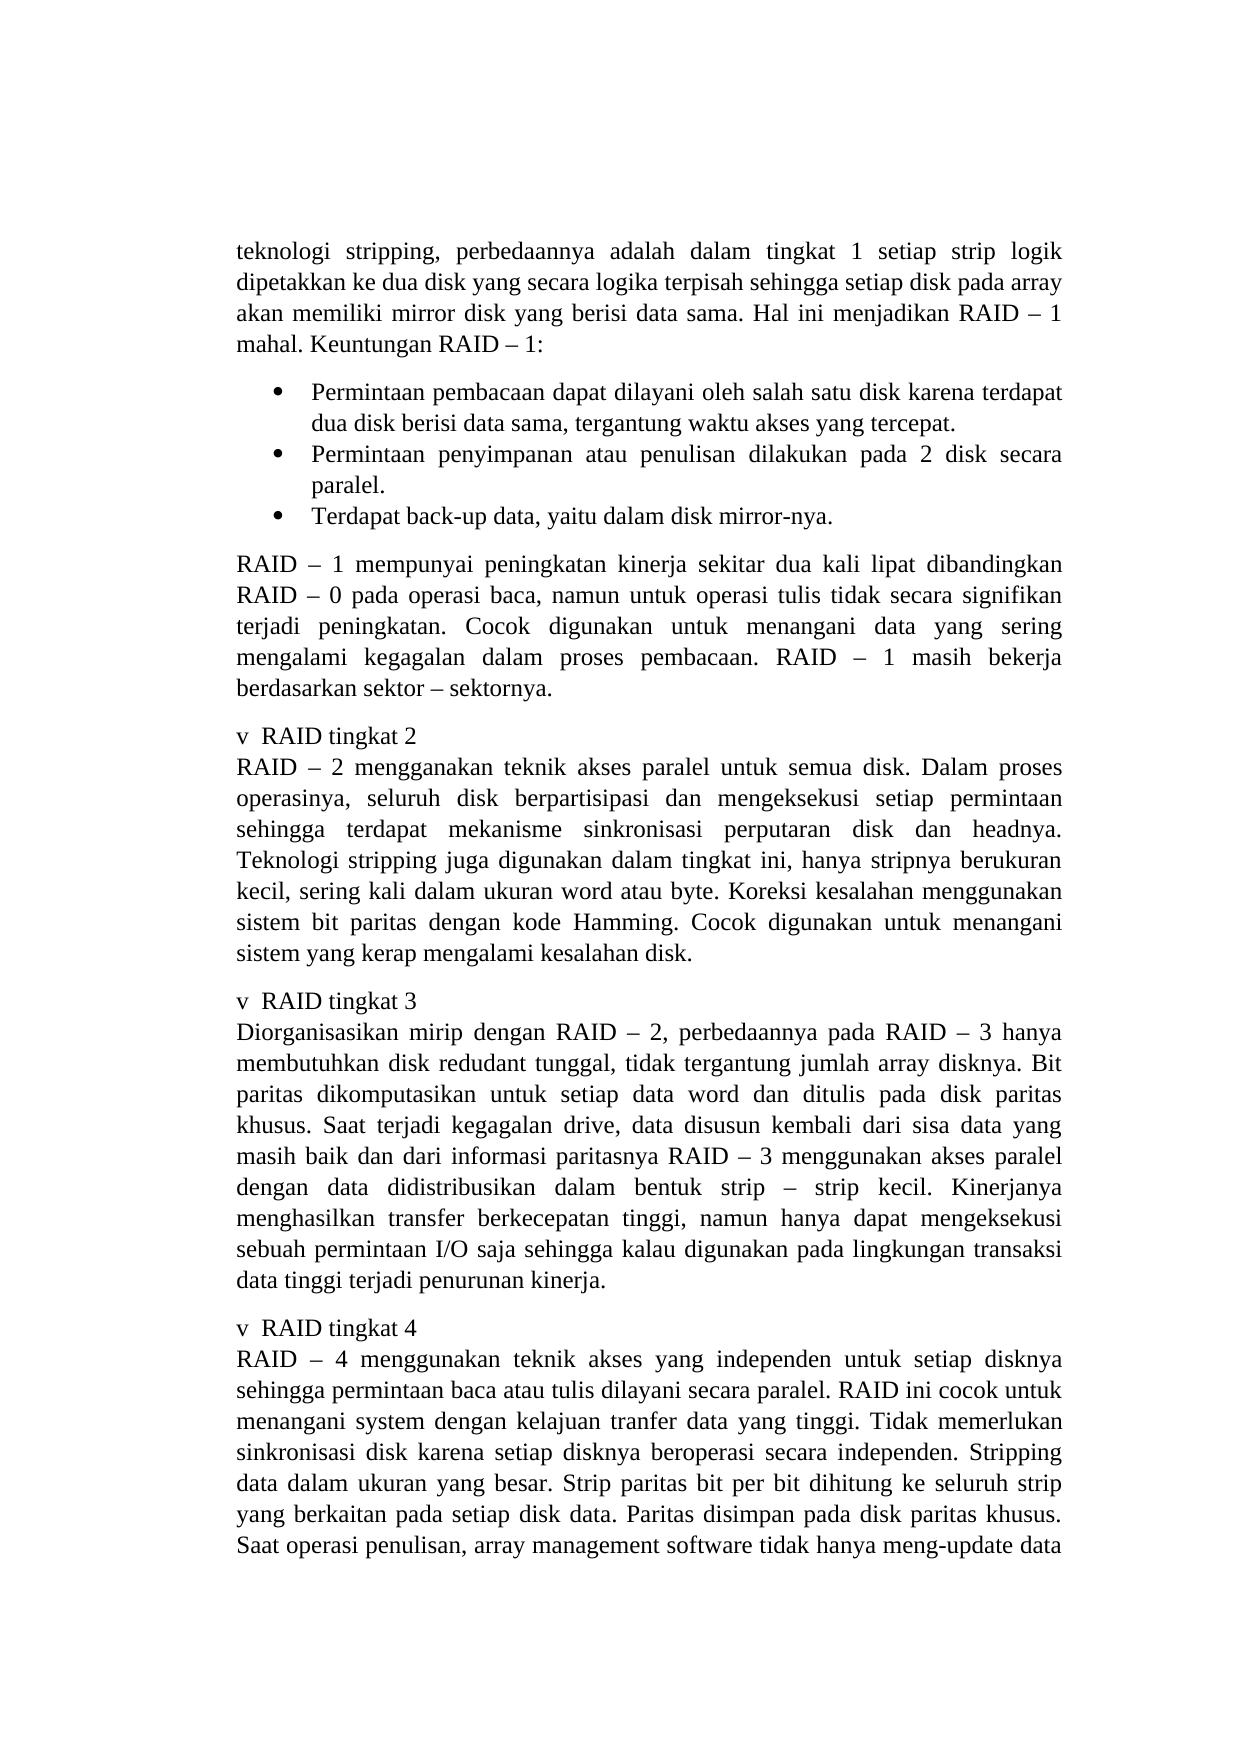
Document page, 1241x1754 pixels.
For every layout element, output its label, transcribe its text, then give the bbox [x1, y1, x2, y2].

text RAID – 1 mempunyai peningkatan kinerja sekitar dua kali lipat dibandingkan RAID – 0 pada operasi baca, namun untuk operasi tulis tidak secara signifikan terjadi peningkatan. Cocok digunakan untuk menangani data yang sering mengalami kegagalan dalam proses pembacaan. RAID – 1 masih bekerja berdasarkan sektor – sektornya. [236, 549, 1063, 702]
text v RAID tingkat 3 Diorganisasikan mirip dengan RAID – 2, perbedaannya pada RAID – 3 hanya membutuhkan disk redudant tunggal, tidak tergantung jumlah array disknya. Bit paritas dikomputasikan untuk setiap data word dan ditulis pada disk paritas khusus. Saat terjadi kegagalan drive, data disusun kembali dari sisa data yang masih baik dan dari informasi paritasnya RAID – 3 menggunakan akses paralel dengan data didistribusikan dalam bentuk strip – strip kecil. Kinerjanya menghasilkan transfer berkecepatan tinggi, namun hanya dapat mengeksekusi sebuah permintaan I/O saja sehingga kalau digunakan pada lingkungan transaksi data tinggi terjadi penurunan kinerja. [236, 986, 1063, 1294]
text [236, 1313, 1063, 1559]
list Permintaan penyimpanan atau penulisan dilakukan pada 2 disk secara paralel. [274, 439, 1063, 499]
list Terdapat back-up data, yaitu dalam disk mirror-nya. [274, 501, 1063, 530]
list Permintaan pembacaan dapat dilayani oleh salah satu disk karena terdapat dua disk berisi data sama, tergantung waktu akses yang tercepat. [274, 377, 1063, 437]
text v RAID tingkat 2 RAID – 2 mengganakan teknik akses paralel untuk semua disk. Dalam proses operasinya, seluruh disk berpartisipasi dan mengeksekusi setiap permintaan sehingga terdapat mekanisme sinkronisasi perputaran disk dan headnya. Teknologi stripping juga digunakan dalam tingkat ini, hanya stripnya berukuran kecil, sering kali dalam ukuran word atau byte. Koreksi kesalahan menggunakan sistem bit paritas dengan kode Hamming. Cocok digunakan untuk menangani sistem yang kerap mengalami kesalahan disk. [236, 721, 1063, 967]
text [236, 236, 1063, 358]
